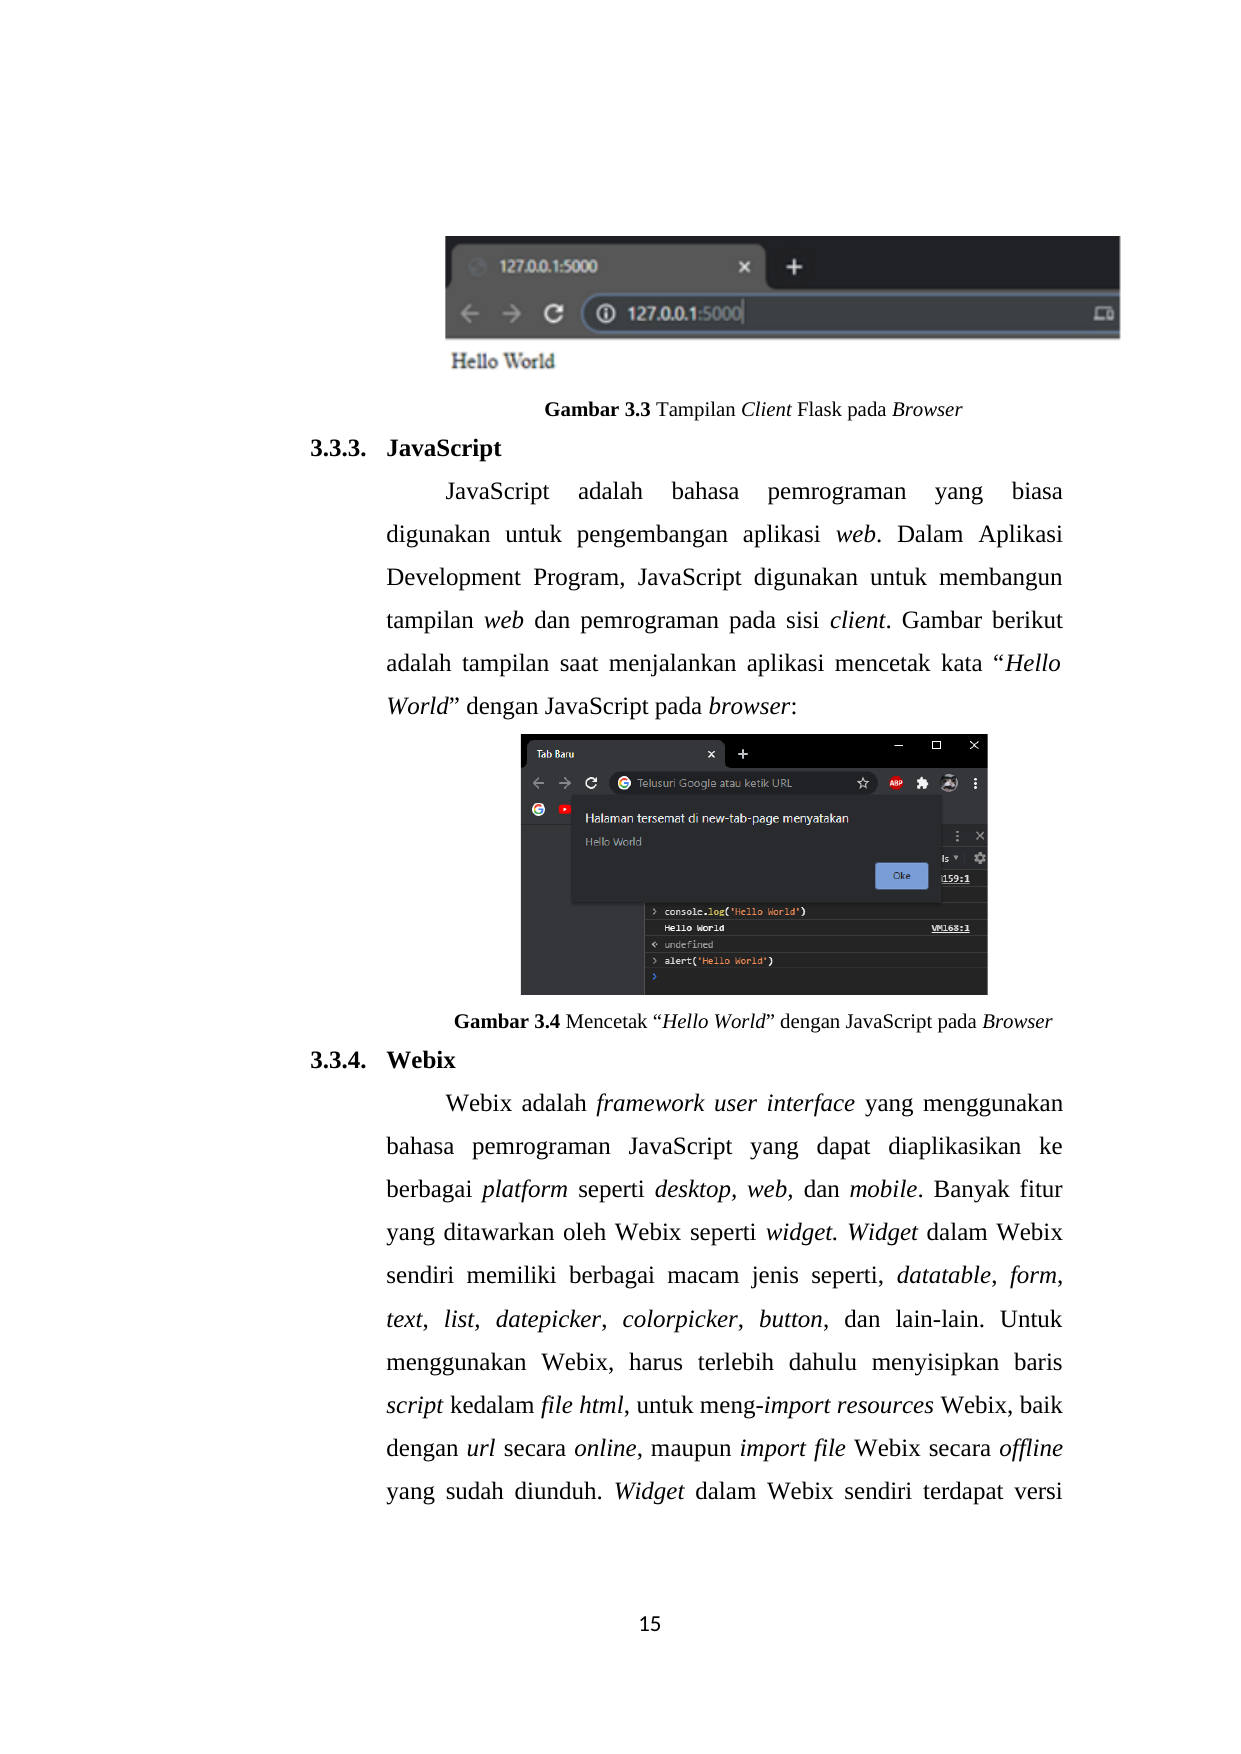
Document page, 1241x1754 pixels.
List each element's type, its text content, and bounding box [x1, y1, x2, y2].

list JavaScript adalah bahasa pemrograman yang biasa digunakan untuk pengembangan aplikasi web. Dalam Aplikasi Development Program, JavaScript digunakan untuk membangun tampilan web dan pemrograman pada sisi client. Gambar berikut adalah tampilan saat menjalankan aplikasi mencetak kata “Hello World” dengan JavaScript pada browser: [386, 476, 1063, 720]
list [386, 1088, 1063, 1505]
picture [445, 236, 1121, 383]
picture [520, 734, 988, 995]
list Gambar 3.4 Mencetak “Hello World” dengan JavaScript pada Browser [386, 1009, 1063, 1033]
list Webix [310, 1045, 1063, 1074]
list Gambar 3.3 Tampilan Client Flask pada Browser [386, 397, 1063, 421]
list JavaScript [310, 433, 1063, 461]
